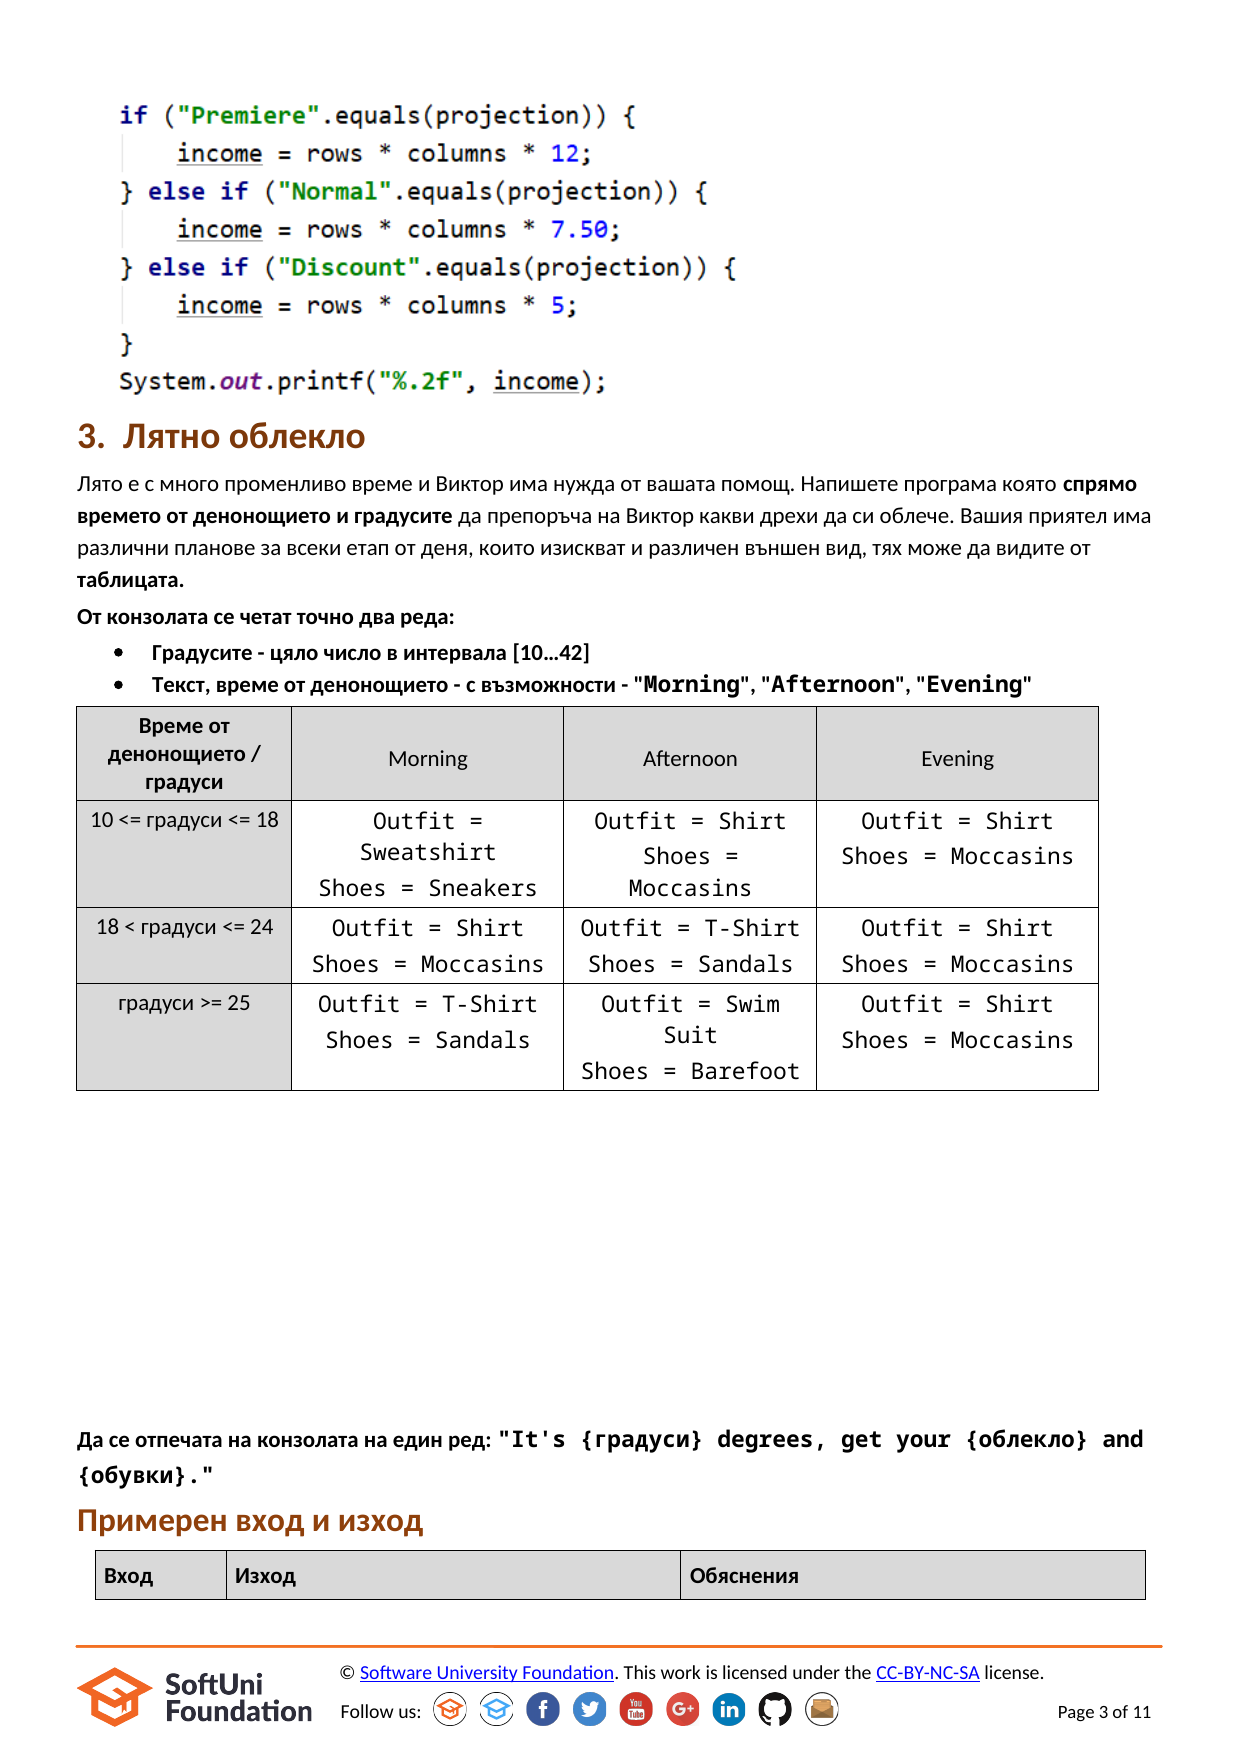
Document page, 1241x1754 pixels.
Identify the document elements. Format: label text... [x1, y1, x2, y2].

table_header Обяснения [681, 1551, 1145, 1599]
table_cell Outfit = Swim Suit Shoes = Barefoot [564, 984, 816, 1090]
subtitle Лятно облекло [77, 412, 1163, 458]
picture [114, 95, 743, 404]
picture [805, 1692, 839, 1726]
table_cell Outfit = Sweatshirt Shoes = Sneakers [292, 801, 563, 907]
table_cell Outfit = Shirt Shoes = Moccasins [292, 908, 563, 983]
list Градусите - цяло число в интервала [10…42] [114, 638, 1163, 666]
text От конзолата се четат точно два реда: [77, 602, 1163, 630]
picture [480, 1692, 513, 1726]
table_cell 10 <= градуси <= 18 [77, 801, 291, 907]
list Текст, време от денонощието - с възможности - "Morning", "Afternoon", "Evening" [114, 668, 1163, 699]
table_cell Outfit = T-Shirt Shoes = Sandals [564, 908, 816, 983]
picture [736, 1693, 746, 1703]
text Лято е с много променливо време и Виктор има нужда от вашата помощ. Напишете програма която спрямо времето от денонощието и градусите да препоръча на Виктор какви дрехи да си облече. Вашия приятел има различни планове за всеки етап от деня, които изискват и различен външен вид, тях може да видите от таблицата. [77, 469, 1163, 593]
picture [712, 1716, 722, 1726]
table_header Afternoon [564, 707, 816, 800]
table_cell 18 < градуси <= 24 [77, 908, 291, 983]
picture [76, 1667, 312, 1727]
table_cell Outfit = Shirt Shoes = Moccasins [817, 801, 1098, 907]
picture [573, 1692, 607, 1726]
picture [758, 1692, 792, 1726]
text Да се отпечата на конзолата на един ред: "It's {градуси} degrees, get your {облекло} and {обувки}." [77, 1423, 1163, 1490]
picture [712, 1693, 722, 1703]
picture [433, 1692, 467, 1726]
table_cell Outfit = Shirt Shoes = Moccasins [564, 801, 816, 907]
picture [736, 1716, 746, 1726]
table_header Време от денонощието / градуси [77, 707, 291, 800]
picture [619, 1692, 653, 1726]
table_header Evening [817, 707, 1098, 800]
table_cell Outfit = Shirt Shoes = Moccasins [817, 984, 1098, 1090]
subtitle Примерен вход и изход [77, 1499, 1163, 1539]
table_cell Outfit = Shirt Shoes = Moccasins [817, 908, 1098, 983]
table_cell Outfit = T-Shirt Shoes = Sandals [292, 984, 563, 1090]
table_header Изход [227, 1551, 680, 1599]
table_cell градуси >= 25 [77, 984, 291, 1090]
table_header Вход [96, 1551, 226, 1599]
picture [526, 1692, 560, 1726]
table_header Мorning [292, 707, 563, 800]
picture [727, 1707, 738, 1717]
picture [666, 1692, 700, 1726]
